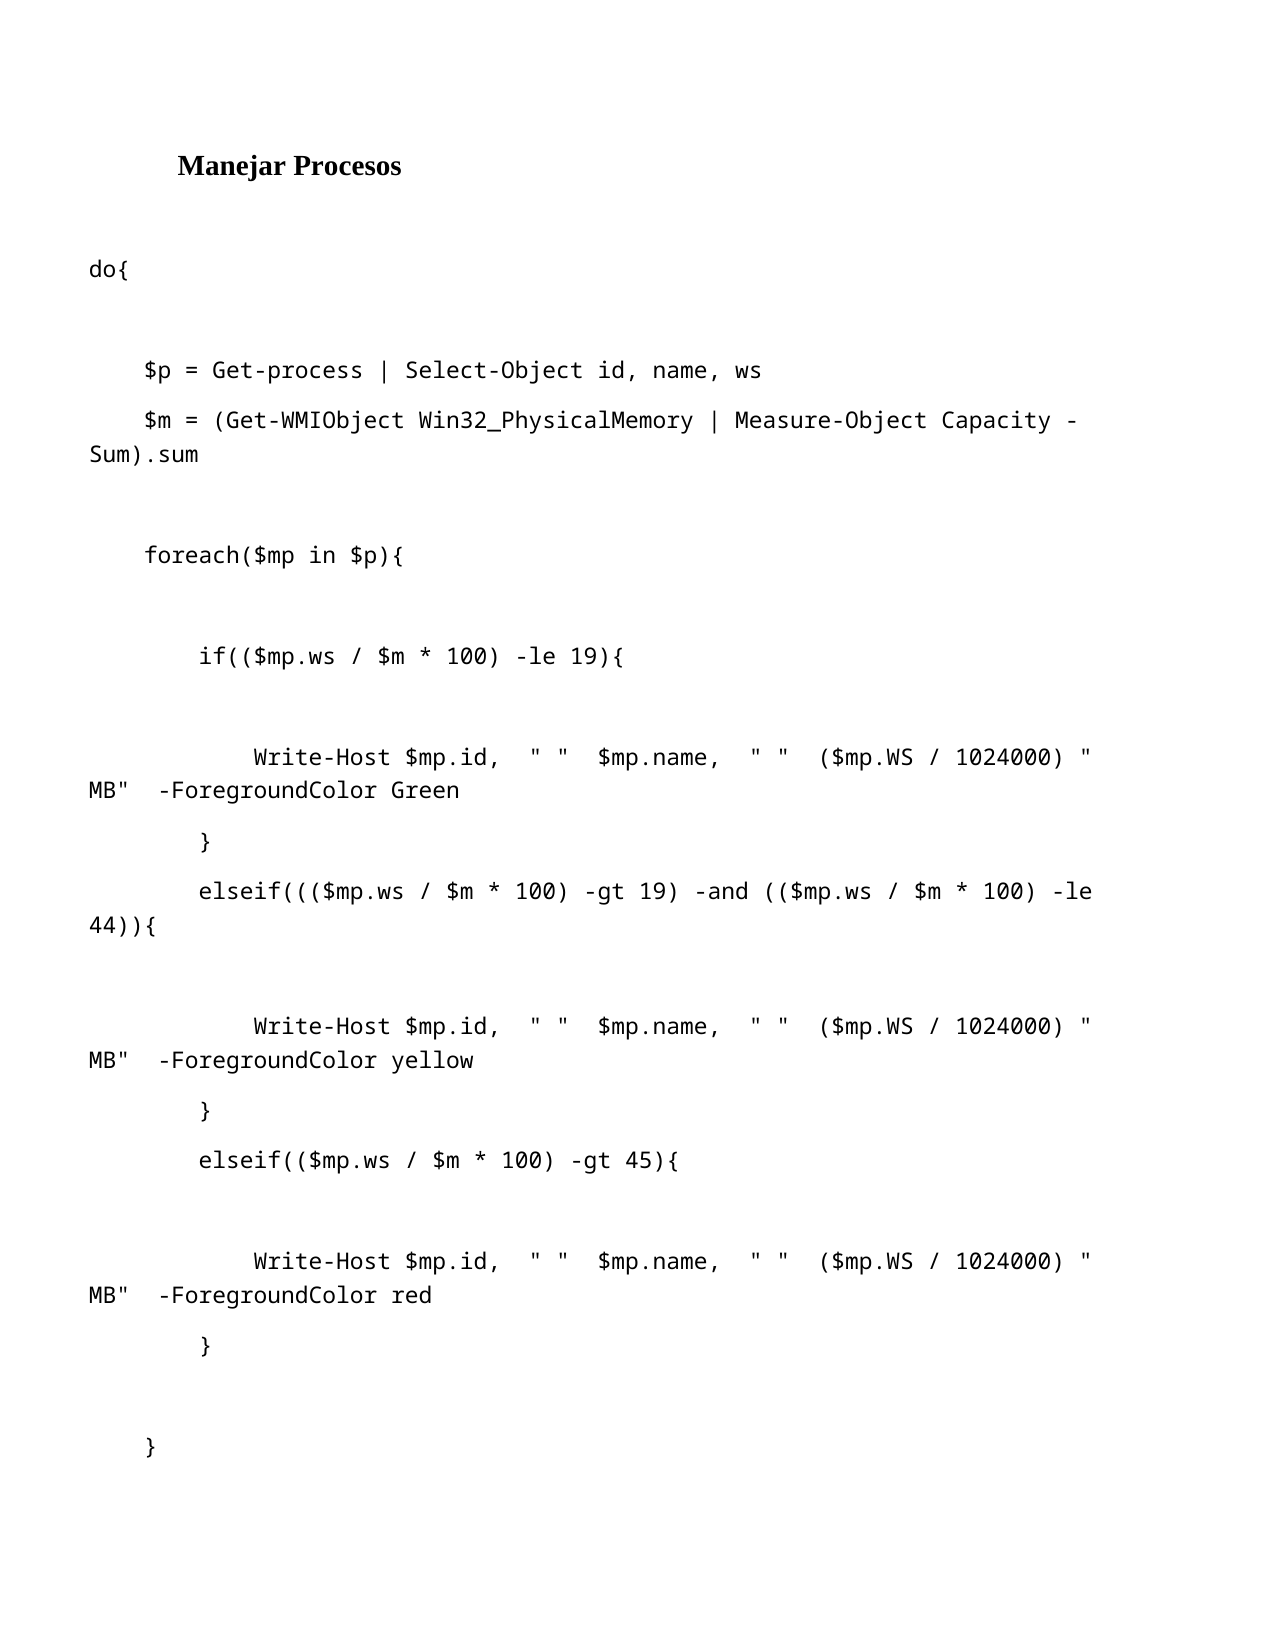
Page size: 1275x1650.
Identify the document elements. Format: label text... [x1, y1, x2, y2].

text Manejar Procesos [88, 148, 1098, 181]
text Write-Host $mp.id, " " $mp.name, " " ($mp.WS / 1024000) " MB" -ForegroundColor Green [88, 741, 1098, 806]
text Write-Host $mp.id, " " $mp.name, " " ($mp.WS / 1024000) " MB" -ForegroundColor red [88, 1245, 1098, 1310]
text if(($mp.ws / $m * 100) -le 19){ [88, 640, 1098, 671]
text foreach($mp in $p){ [88, 539, 1098, 570]
text } [88, 1094, 1098, 1125]
text Write-Host $mp.id, " " $mp.name, " " ($mp.WS / 1024000) " MB" -ForegroundColor yellow [88, 1010, 1098, 1075]
text elseif((($mp.ws / $m * 100) -gt 19) -and (($mp.ws / $m * 100) -le 44)){ [88, 875, 1098, 940]
text elseif(($mp.ws / $m * 100) -gt 45){ [88, 1144, 1098, 1176]
text } [88, 1329, 1098, 1361]
text $p = Get-process | Select-Object id, name, ws [88, 354, 1098, 385]
text do{ [88, 253, 1098, 284]
text } [88, 825, 1098, 856]
text $m = (Get-WMIObject Win32_PhysicalMemory | Measure-Object Capacity -Sum).sum [88, 404, 1098, 469]
text } [88, 1430, 1098, 1462]
